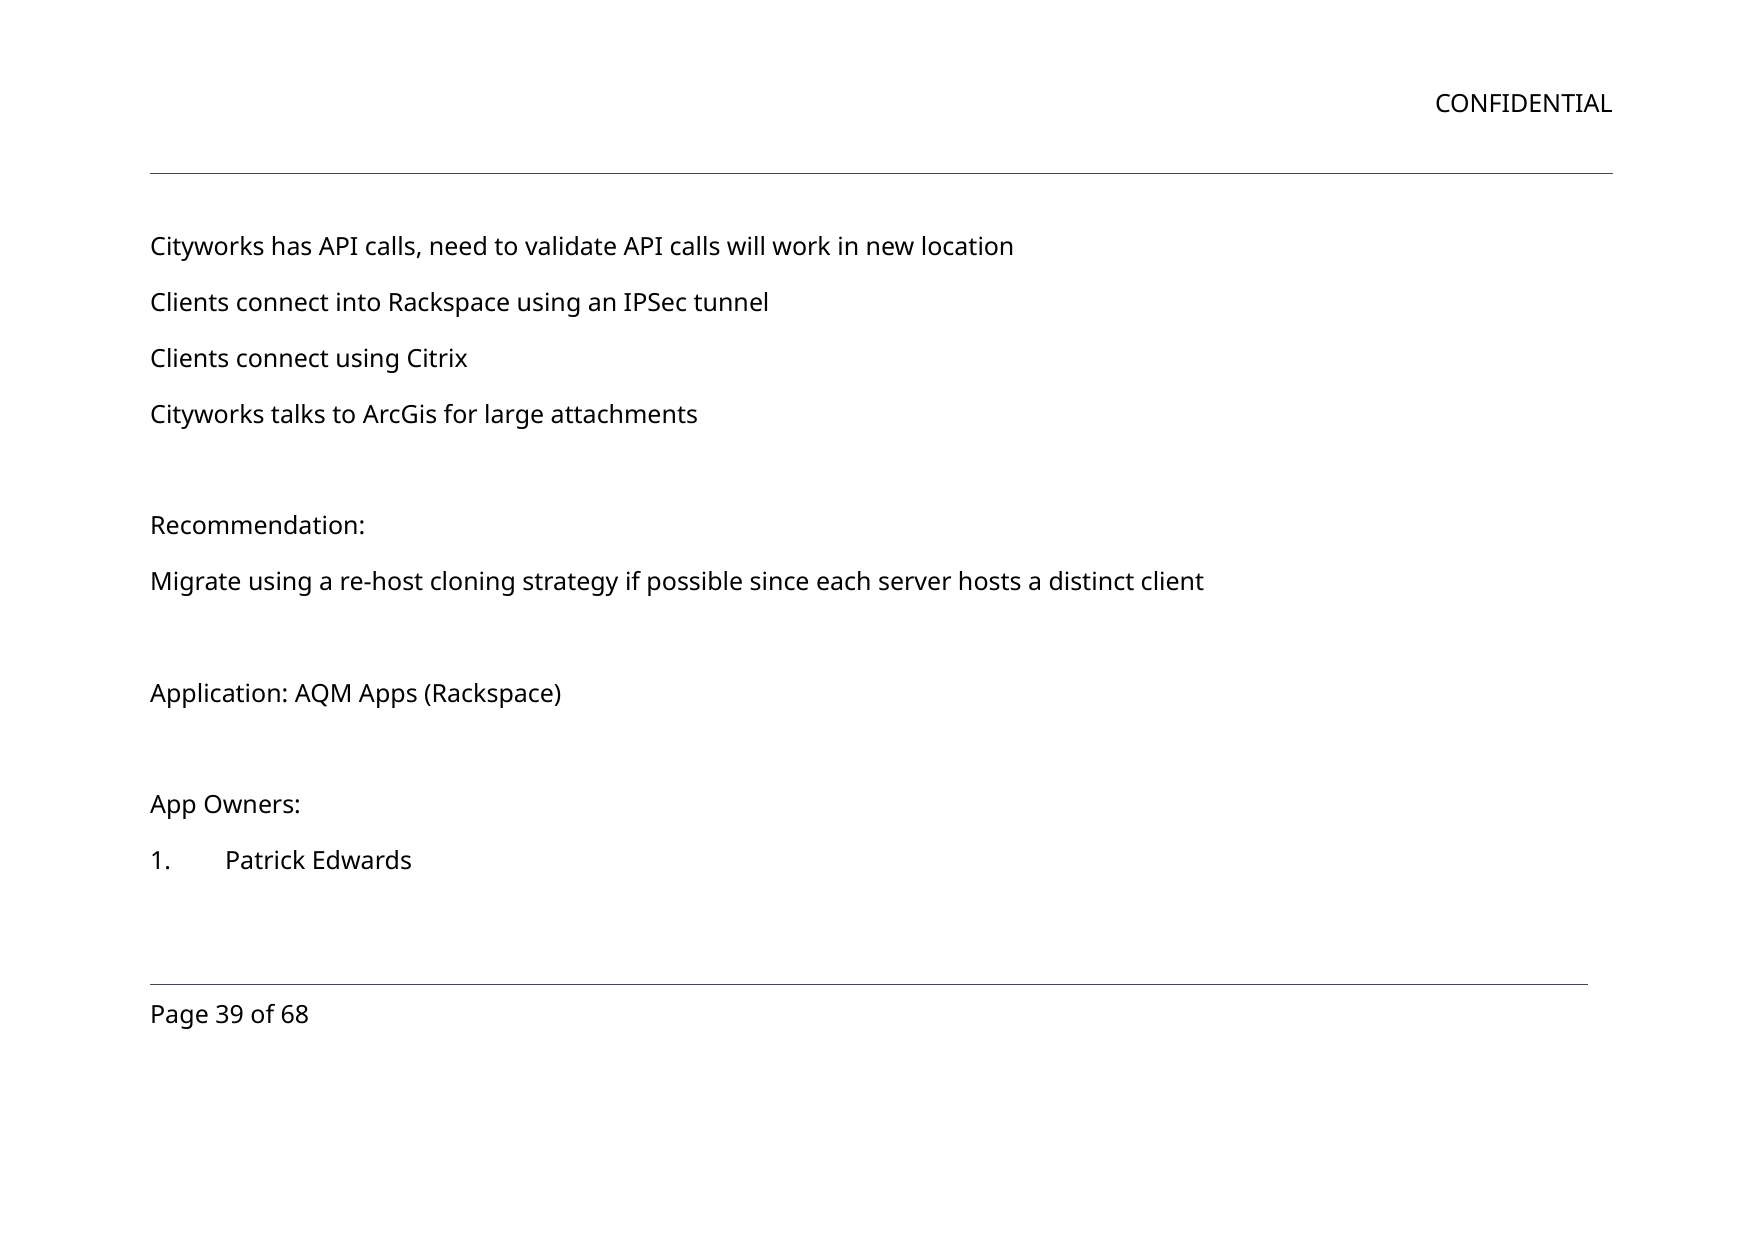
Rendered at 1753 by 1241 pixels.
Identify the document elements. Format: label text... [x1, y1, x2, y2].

text App Owners: [150, 787, 1602, 821]
text Cityworks talks to ArcGis for large attachments [150, 396, 1602, 430]
text Clients connect using Citrix [150, 340, 1602, 374]
text Cityworks has API calls, need to validate API calls will work in new location [150, 229, 1602, 263]
text Recommendation: [150, 508, 1602, 542]
text Application: AQM Apps (Rackspace) [150, 675, 1602, 709]
list Patrick Edwards [150, 843, 1602, 877]
text Migrate using a re-host cloning strategy if possible since each server hosts a distinct client [150, 564, 1602, 598]
text Clients connect into Rackspace using an IPSec tunnel [150, 284, 1602, 319]
